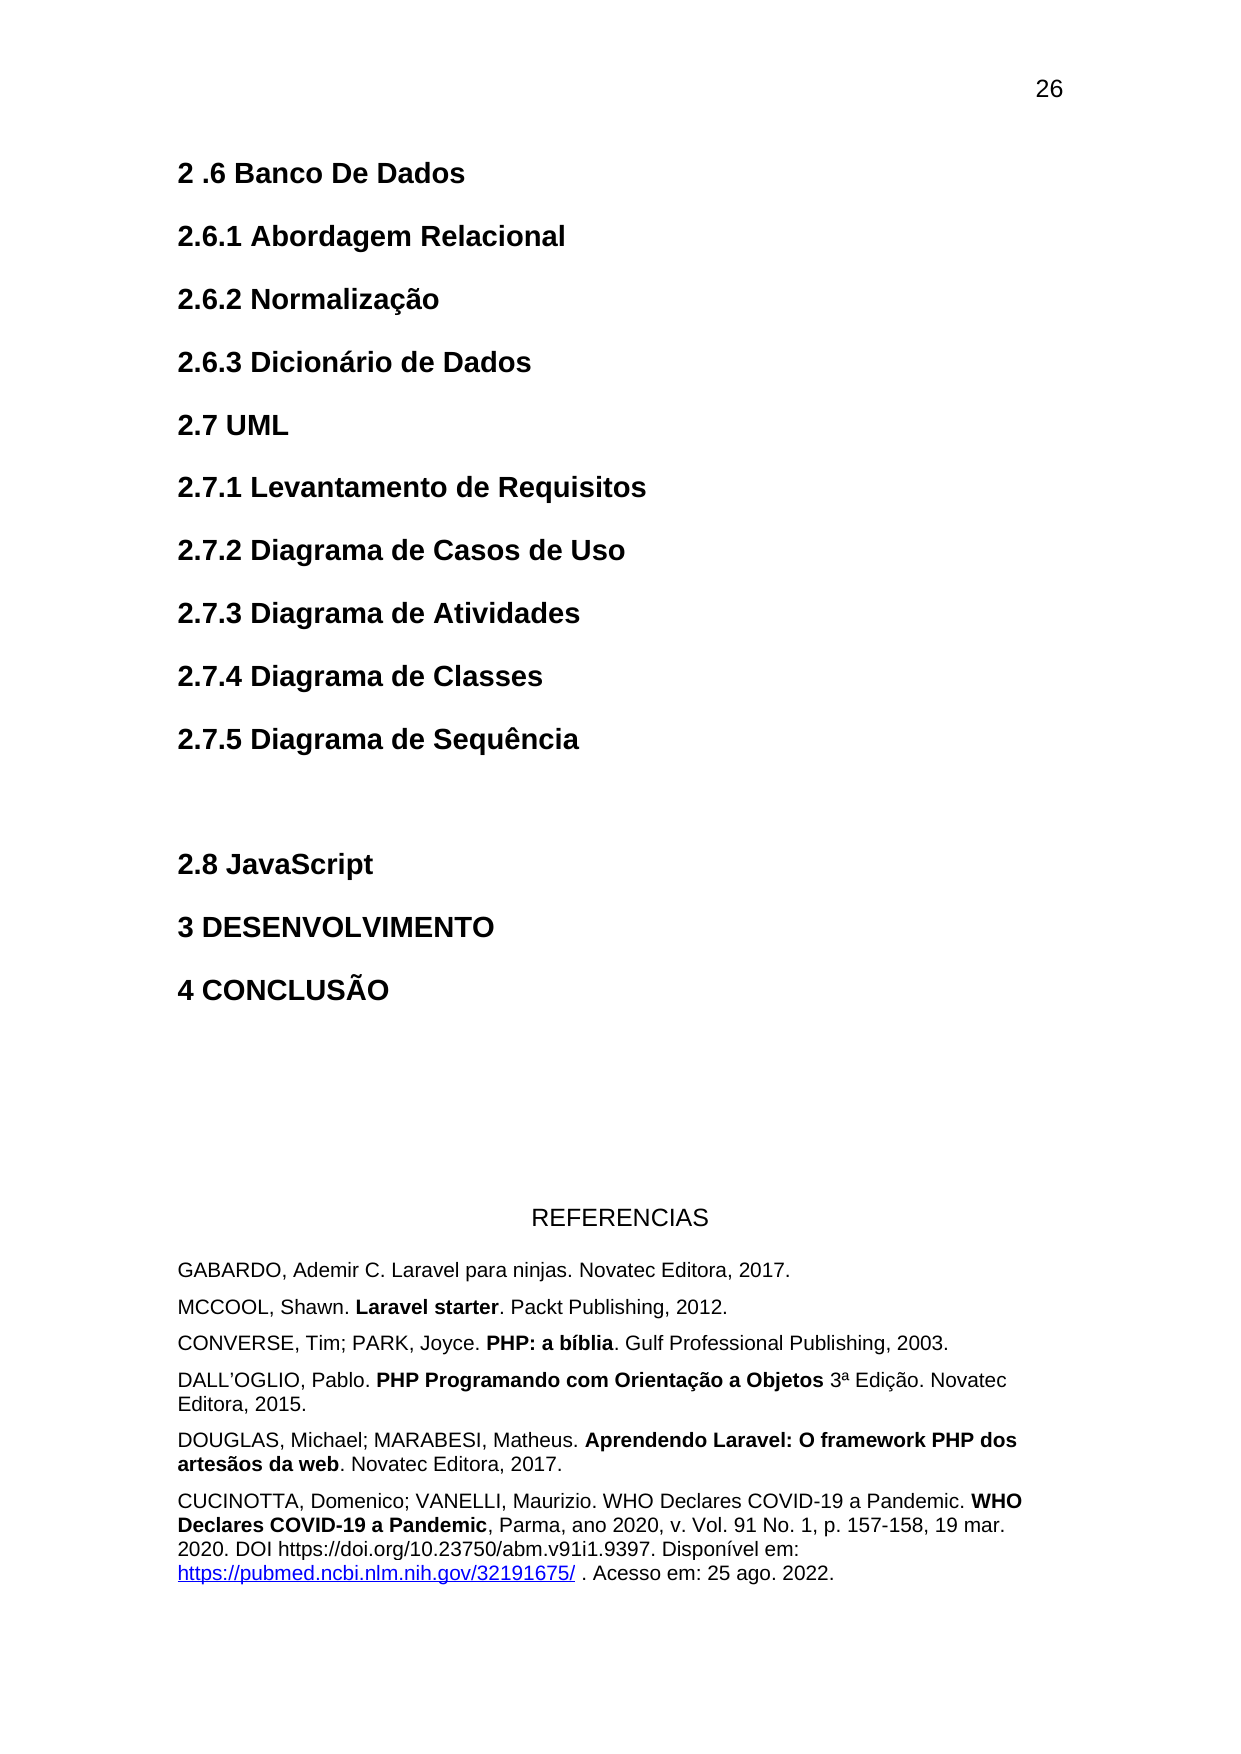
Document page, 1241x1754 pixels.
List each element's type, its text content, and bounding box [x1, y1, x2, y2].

subtitle 2.7.4 Diagrama de Classes [177, 659, 1063, 692]
subtitle 4 CONCLUSÃO [177, 973, 1063, 1006]
subtitle 2.7.1 Levantamento de Requisitos [177, 470, 1063, 504]
text CONVERSE, Tim; PARK, Joyce. PHP: a bíblia. Gulf Professional Publishing, 2003. [177, 1331, 1063, 1355]
subtitle 2.6.3 Dicionário de Dados [177, 345, 1063, 378]
subtitle 2 .6 Banco De Dados [177, 156, 1063, 190]
subtitle 2.7.2 Diagrama de Casos de Uso [177, 533, 1063, 567]
subtitle 2.6.2 Normalização [177, 282, 1063, 316]
text CUCINOTTA, Domenico; VANELLI, Maurizio. WHO Declares COVID-19 a Pandemic. WHO Declares COVID-19 a Pandemic, Parma, ano 2020, v. Vol. 91 No. 1, p. 157-158, 19 mar. 2020. DOI https://doi.org/10.23750/abm.v91i1.9397. Disponível em: https://pubmed.ncbi.nlm.nih.gov/32191675/ . Acesso em: 25 ago. 2022. [177, 1488, 1063, 1584]
subtitle 2.6.1 Abordagem Relacional [177, 219, 1063, 253]
subtitle 2.7 UML [177, 408, 1063, 441]
text DALL’OGLIO, Pablo. PHP Programando com Orientação a Objetos 3ª Edição. Novatec Editora, 2015. [177, 1368, 1063, 1416]
subtitle 2.8 JavaScript [177, 847, 1063, 881]
subtitle 3 DESENVOLVIMENTO [177, 910, 1063, 944]
text GABARDO, Ademir C. Laravel para ninjas. Novatec Editora, 2017. [177, 1258, 1063, 1282]
subtitle 2.7.3 Diagrama de Atividades [177, 596, 1063, 629]
subtitle 2.7.5 Diagrama de Sequência [177, 722, 1063, 755]
text REFERENCIAS [177, 1203, 1063, 1231]
text DOUGLAS, Michael; MARABESI, Matheus. Aprendendo Laravel: O framework PHP dos artesãos da web. Novatec Editora, 2017. [177, 1428, 1063, 1476]
text MCCOOL, Shawn. Laravel starter. Packt Publishing, 2012. [177, 1295, 1063, 1319]
